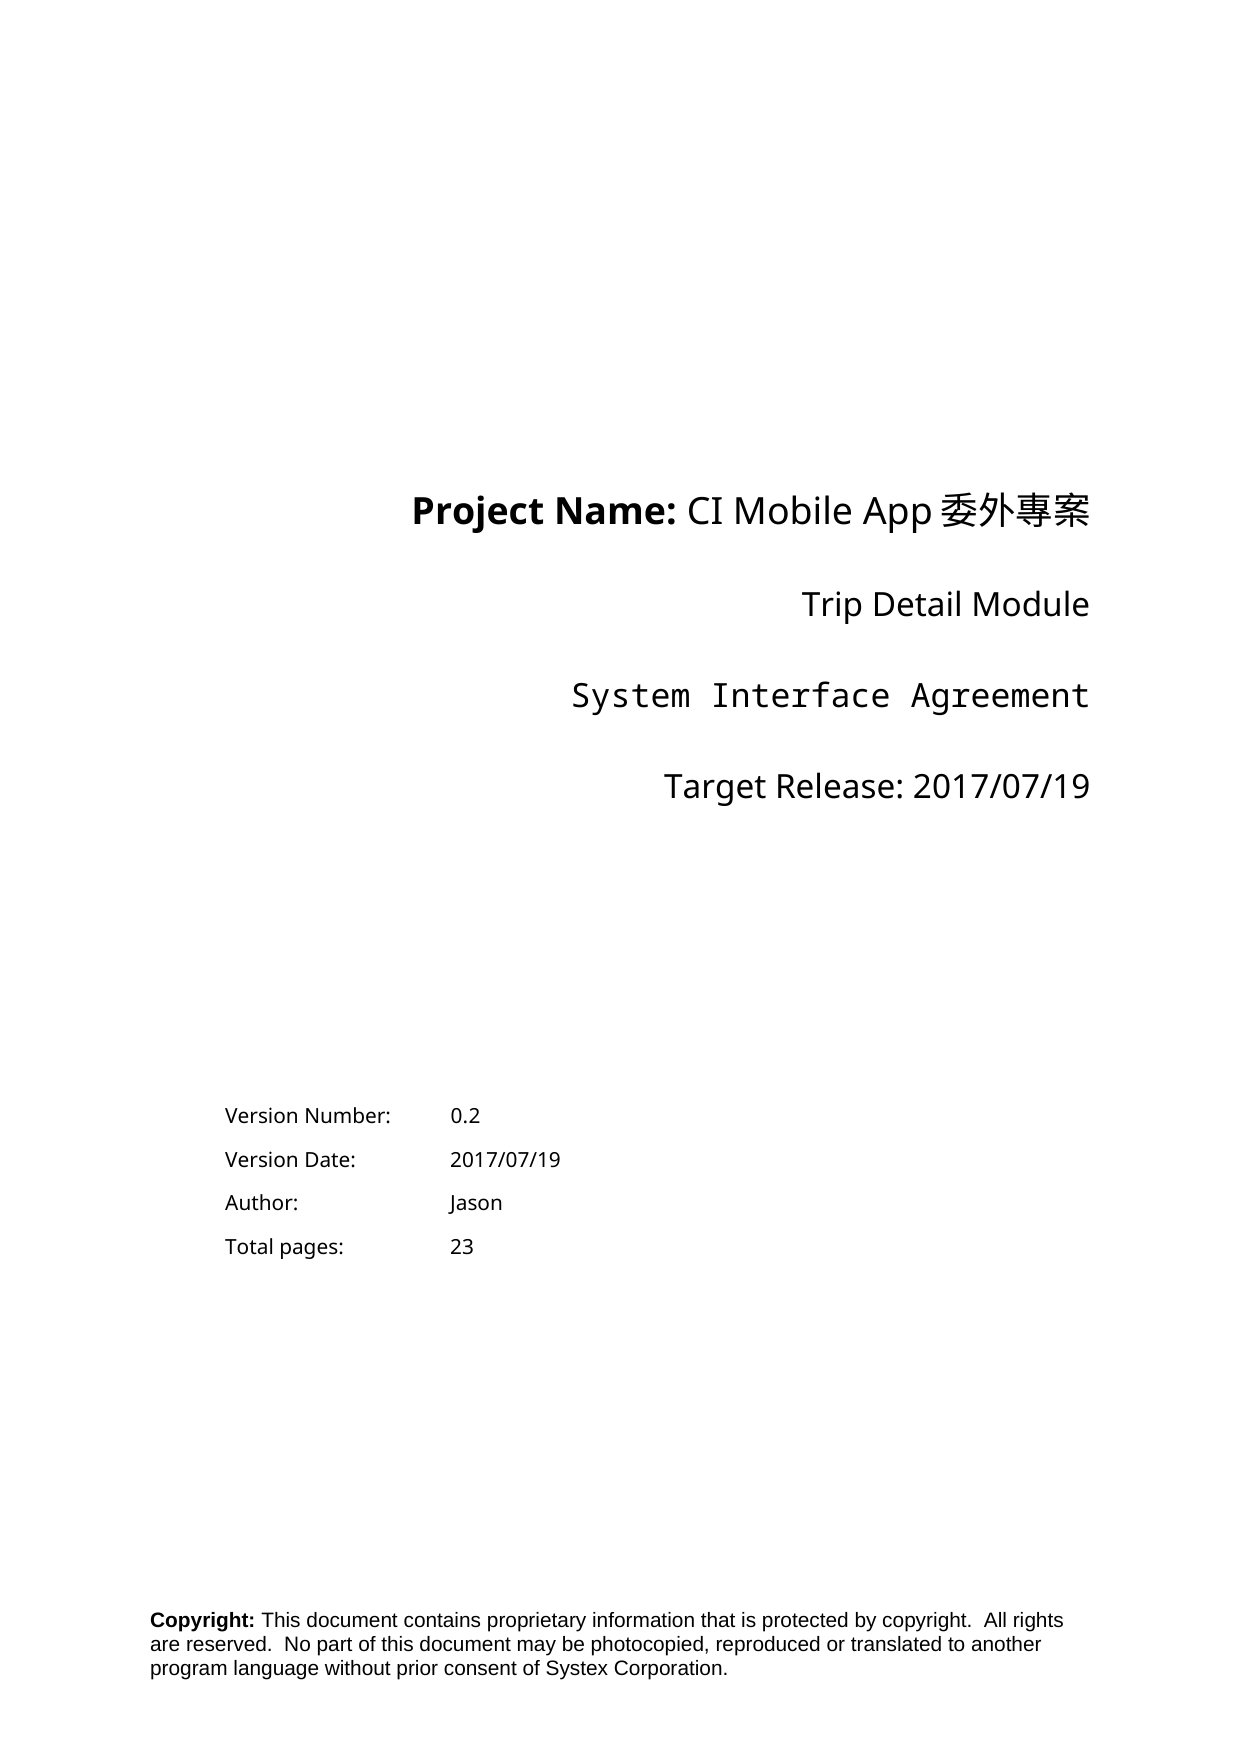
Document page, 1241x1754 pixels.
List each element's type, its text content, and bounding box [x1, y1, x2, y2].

text System Interface Agreement [150, 672, 1090, 717]
text Target Release: 2017/07/19 [150, 763, 1090, 808]
text Project Name: CI Mobile App委外專案 [150, 430, 1090, 536]
text Total pages: 10 [150, 1232, 1090, 1260]
text Version Number: 0.2 [225, 1101, 1090, 1130]
text Author: Jason [150, 1188, 1090, 1217]
text Version Date: 2017/07/19 [150, 1145, 1090, 1173]
text Trip Detail Module [150, 581, 1090, 626]
